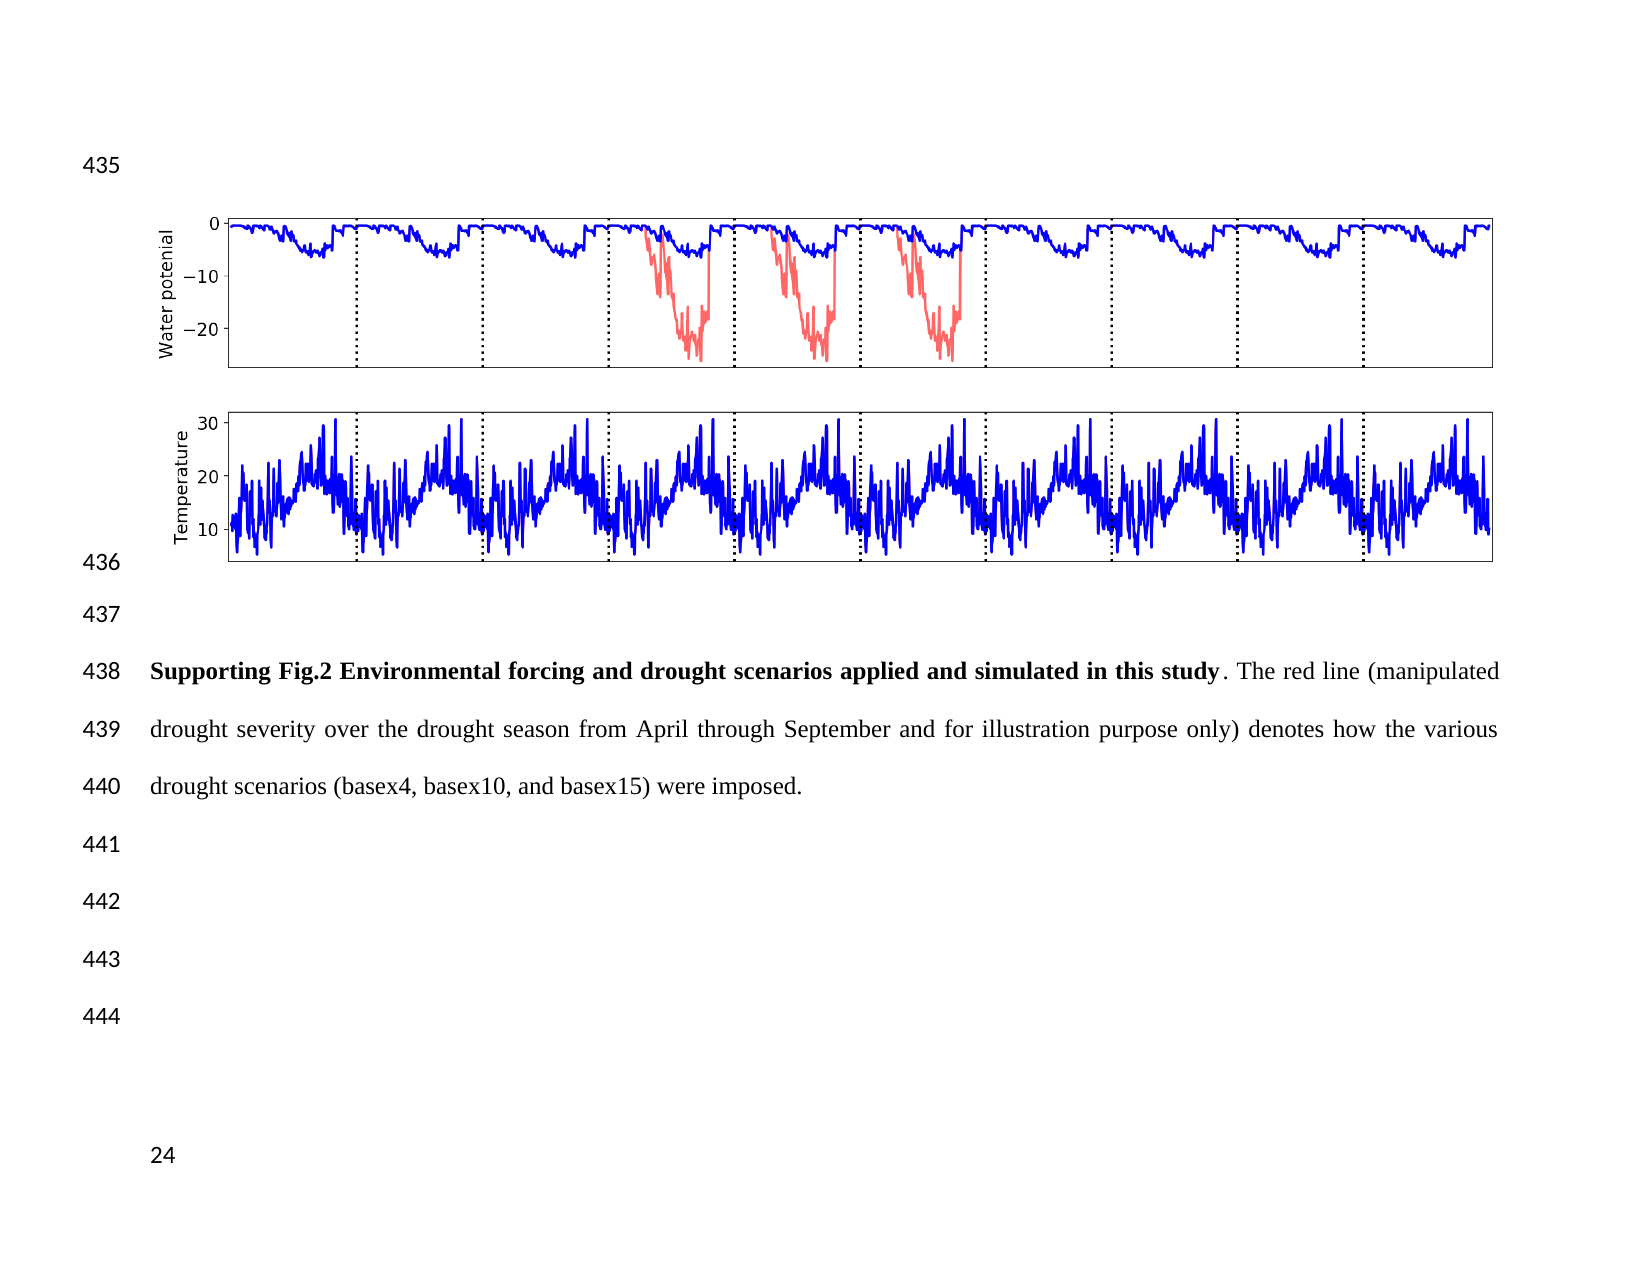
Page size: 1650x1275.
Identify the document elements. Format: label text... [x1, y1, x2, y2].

picture [150, 207, 1500, 570]
text Supporting Fig.2 Environmental forcing and drought scenarios applied and simulated in this study. The red line (manipulated drought severity over the drought season from April through September and for illustration purpose only) denotes how the various drought scenarios (basex4, basex10, and basex15) were imposed. [150, 656, 1500, 800]
